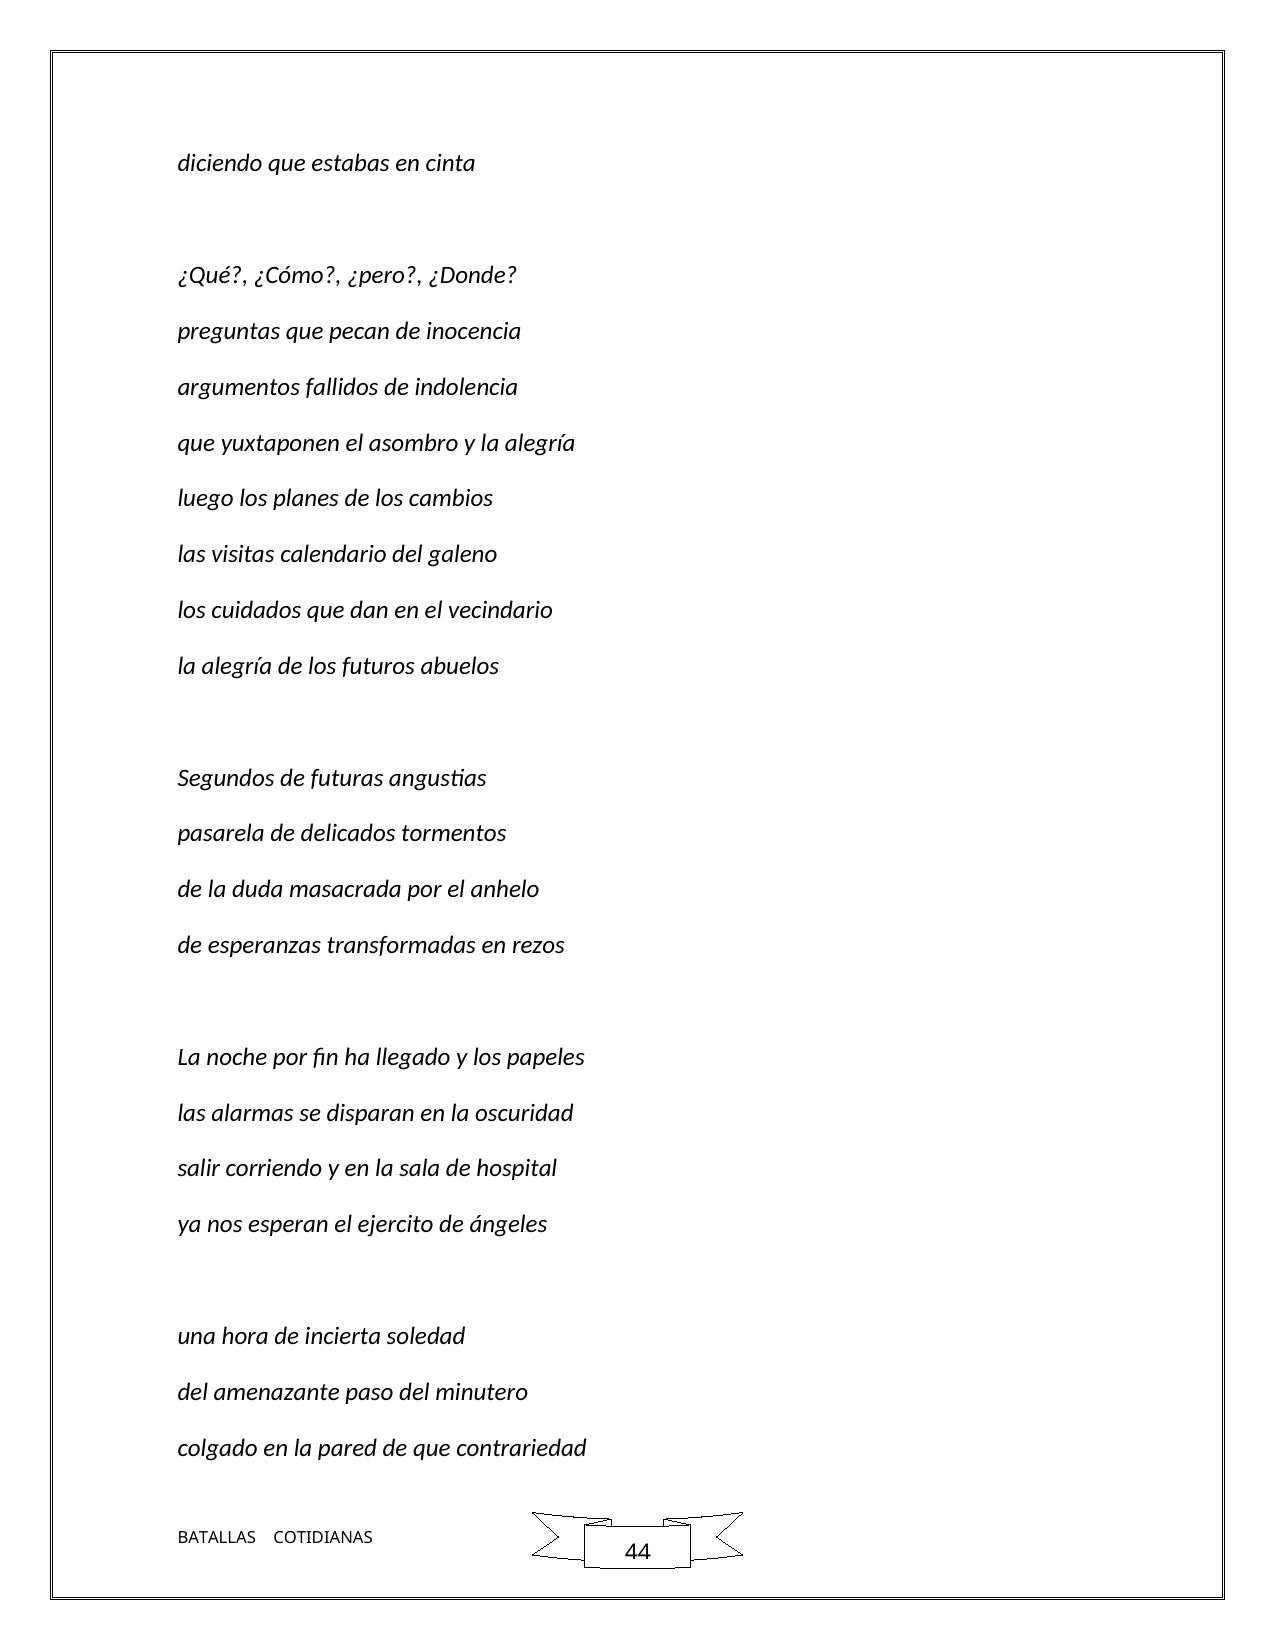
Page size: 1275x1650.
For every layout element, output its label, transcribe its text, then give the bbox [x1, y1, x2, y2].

text la alegría de los futuros abuelos [177, 650, 1098, 681]
text pasarela de delicados tormentos [177, 818, 1098, 848]
text La noche por fin ha llegado y los papeles [177, 1041, 1098, 1071]
text ya nos esperan el ejercito de ángeles [177, 1208, 1098, 1239]
text del amenazante paso del minutero [177, 1376, 1098, 1406]
text luego los planes de los cambios [177, 483, 1098, 513]
text colgado en la pared de que contrariedad [177, 1432, 1098, 1462]
text una hora de incierta soledad [177, 1320, 1098, 1351]
text diciendo que estabas en cinta [177, 148, 1098, 178]
text salir corriendo y en la sala de hospital [177, 1153, 1098, 1183]
text Segundos de futuras angustias [177, 762, 1098, 792]
text las visitas calendario del galeno [177, 538, 1098, 569]
text que yuxtaponen el asombro y la alegría [177, 427, 1098, 457]
text argumentos fallidos de indolencia [177, 371, 1098, 401]
text de esperanzas transformadas en rezos [177, 929, 1098, 960]
text las alarmas se disparan en la oscuridad [177, 1097, 1098, 1127]
text de la duda masacrada por el anhelo [177, 873, 1098, 904]
text ¿Qué?, ¿Cómo?, ¿pero?, ¿Donde? [177, 259, 1098, 290]
text preguntas que pecan de inocencia [177, 315, 1098, 346]
text los cuidados que dan en el vecindario [177, 594, 1098, 625]
